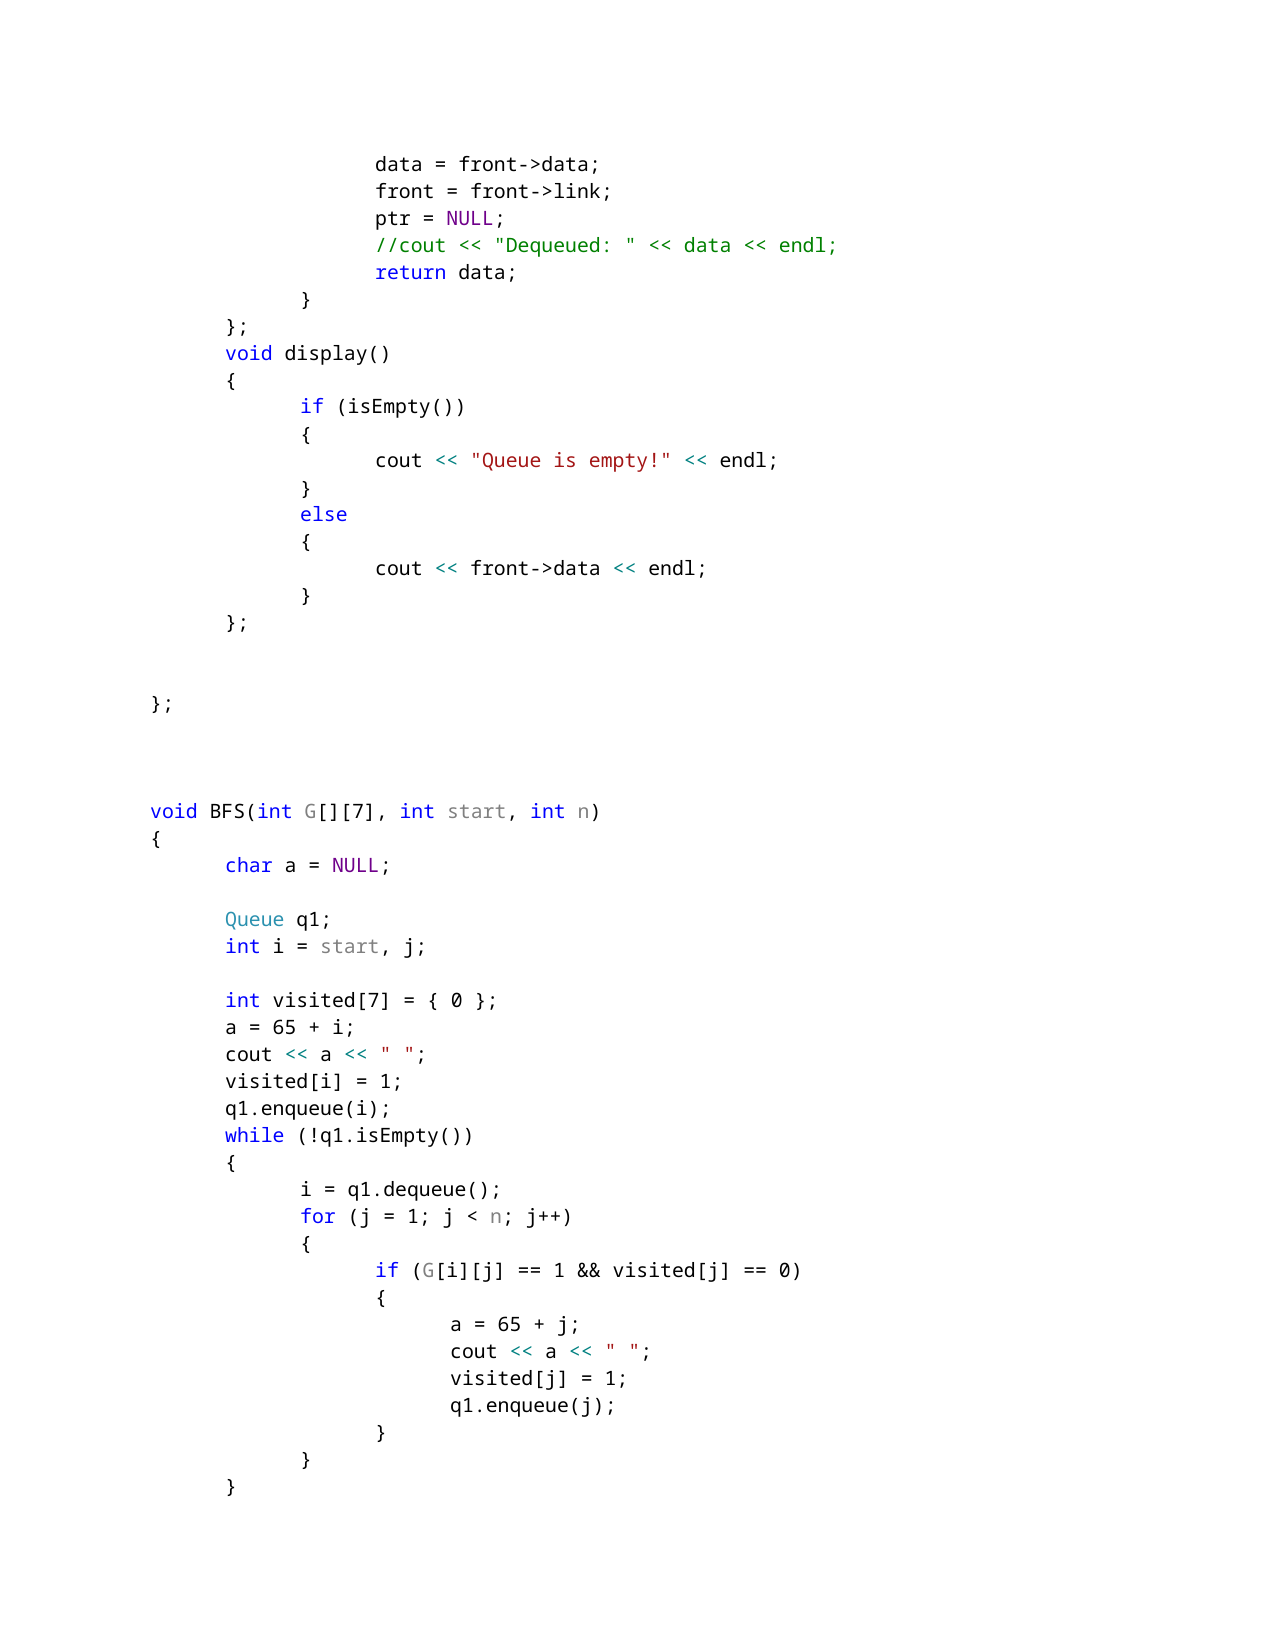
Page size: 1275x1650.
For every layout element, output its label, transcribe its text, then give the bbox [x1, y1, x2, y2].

text } [150, 1445, 1125, 1472]
text for (j = 1; j < n; j++) [150, 1202, 1125, 1229]
text void BFS(int G[][7], int start, int n) [150, 797, 1125, 824]
text } [150, 285, 1125, 312]
text } [150, 474, 1125, 501]
text { [150, 824, 1125, 851]
text void display() [150, 339, 1125, 366]
text { [150, 420, 1125, 447]
text else [150, 501, 1125, 528]
text { [150, 1283, 1125, 1310]
text q1.enqueue(i); [150, 1094, 1125, 1121]
text { [150, 1229, 1125, 1256]
text visited[i] = 1; [150, 1067, 1125, 1094]
text }; [150, 609, 1125, 636]
text { [150, 528, 1125, 555]
text a = 65 + i; [150, 1013, 1125, 1040]
text }; [150, 689, 1125, 717]
text { [150, 1148, 1125, 1175]
text return data; [150, 258, 1125, 285]
text if (isEmpty()) [150, 393, 1125, 420]
text cout << front->data << endl; [150, 555, 1125, 582]
text } [150, 1472, 1125, 1499]
text int i = start, j; [150, 932, 1125, 959]
text while (!q1.isEmpty()) [150, 1121, 1125, 1148]
text char a = NULL; [150, 851, 1125, 878]
text i = q1.dequeue(); [150, 1175, 1125, 1202]
text ptr = NULL; [150, 204, 1125, 231]
text } [150, 1418, 1125, 1445]
text front = front->link; [150, 177, 1125, 204]
text q1.enqueue(j); [150, 1391, 1125, 1418]
text //cout << "Dequeued: " << data << endl; [150, 231, 1125, 258]
text } [150, 582, 1125, 609]
text data = front->data; [150, 150, 1125, 177]
text cout << "Queue is empty!" << endl; [150, 447, 1125, 474]
text { [150, 366, 1125, 393]
text }; [150, 312, 1125, 339]
text int visited[7] = { 0 }; [150, 986, 1125, 1013]
text visited[j] = 1; [150, 1364, 1125, 1391]
text a = 65 + j; [150, 1310, 1125, 1337]
text cout << a << " "; [150, 1337, 1125, 1364]
text if (G[i][j] == 1 && visited[j] == 0) [150, 1256, 1125, 1283]
text Queue q1; [150, 905, 1125, 932]
text cout << a << " "; [150, 1040, 1125, 1067]
